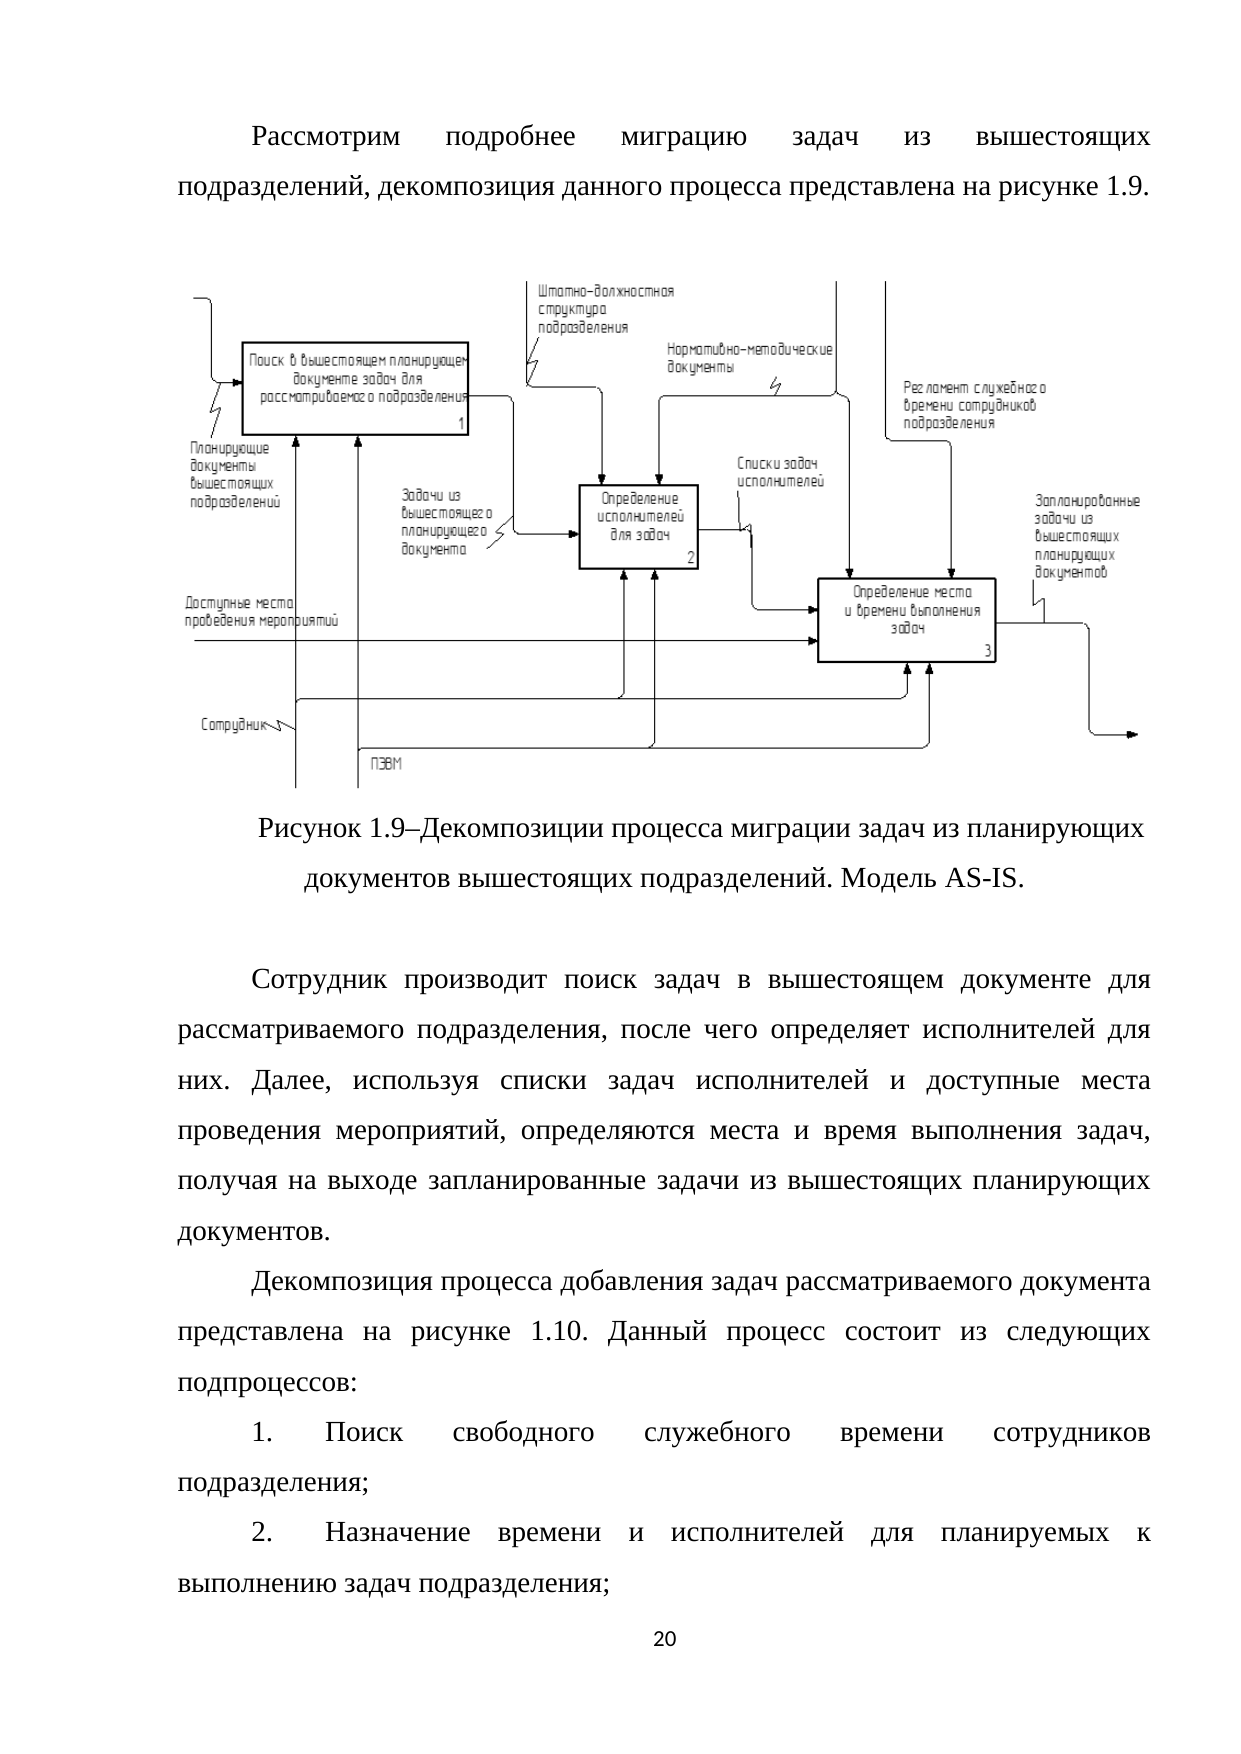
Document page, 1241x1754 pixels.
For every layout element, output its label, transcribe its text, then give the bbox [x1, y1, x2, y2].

text Рассмотрим подробнее миграцию задач из вышестоящих подразделений, декомпозиция данного процесса представлена на рисунке 1.9. [177, 118, 1152, 202]
text Сотрудник производит поиск задач в вышестоящем документе для рассматриваемого подразделения, после чего определяет исполнителей для них. Далее, используя списки задач исполнителей и доступные места проведения мероприятий, определяются места и время выполнения задач, получая на выходе запланированные задачи из вышестоящих планирующих документов. [177, 961, 1152, 1246]
list Поиск свободного служебного времени сотрудников подразделения; [177, 1414, 1152, 1498]
list Назначение времени и исполнителей для планируемых к выполнению задач подразделения; [177, 1514, 1152, 1598]
text Декомпозиция процесса добавления задач рассматриваемого документа представлена на рисунке 1.10. Данный процесс состоит из следующих подпроцессов: [177, 1263, 1152, 1397]
text Рисунок 1.9–Декомпозиции процесса миграции задач из планирующих документов вышестоящих подразделений. Модель AS-IS. [177, 810, 1152, 894]
picture [177, 269, 1152, 797]
